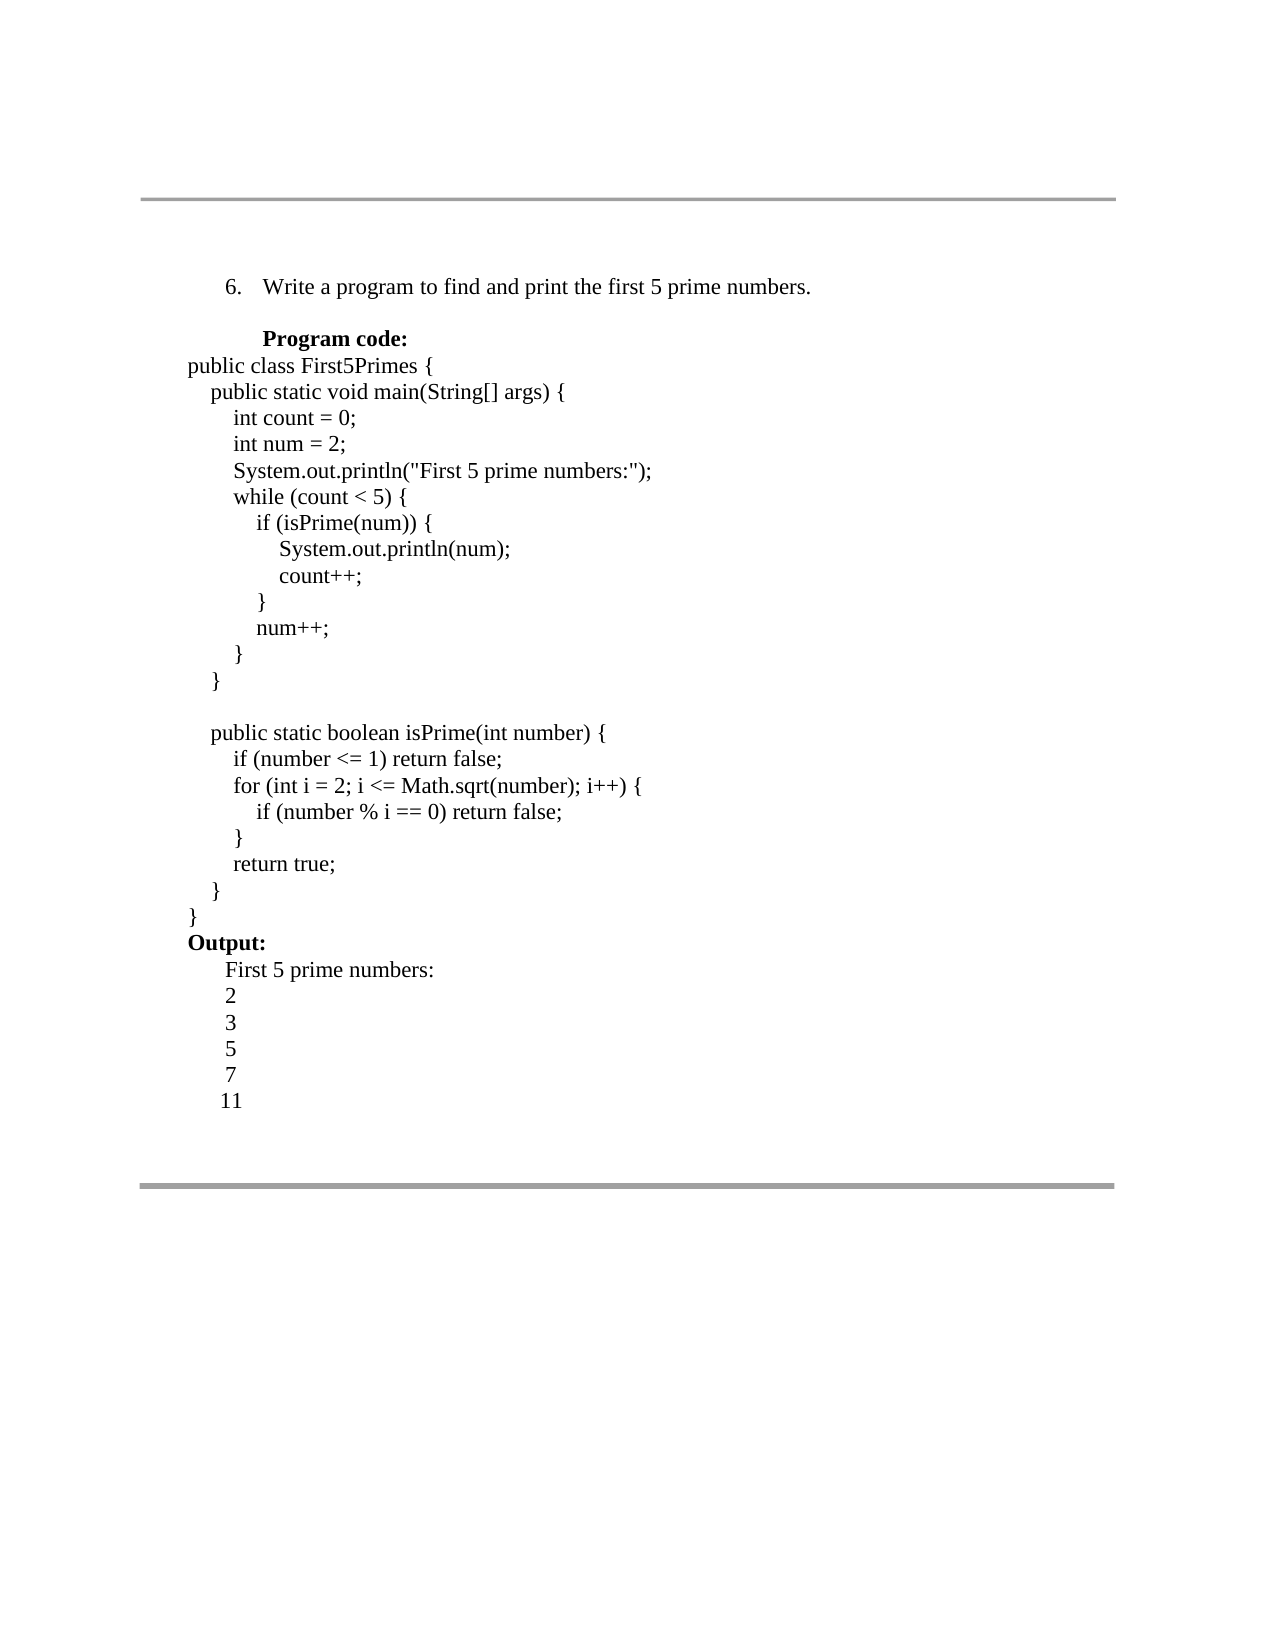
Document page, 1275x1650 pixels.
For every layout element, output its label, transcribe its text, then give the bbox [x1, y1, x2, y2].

text 11 [139, 1088, 1137, 1114]
text System.out.println(num); [187, 536, 1137, 562]
text return true; [187, 851, 1137, 877]
text if (number <= 1) return false; [187, 746, 1137, 772]
text } [187, 588, 1137, 614]
text if (number % i == 0) return false; [187, 798, 1137, 824]
text First 5 prime numbers: [139, 956, 1089, 982]
text if (isPrime(num)) { [187, 509, 1137, 536]
text public class First5Primes { [187, 352, 1137, 378]
text num++; [187, 614, 1137, 641]
picture [139, 1183, 1115, 1189]
list Write a program to find and print the first 5 prime numbers. [225, 273, 1137, 299]
text } [187, 903, 1137, 929]
text } [187, 877, 1137, 903]
text 3 [139, 1008, 1089, 1035]
text 5 [139, 1035, 1089, 1061]
text } [187, 667, 1137, 693]
text for (int i = 2; i <= Math.sqrt(number); i++) { [187, 772, 1137, 798]
text } [187, 641, 1137, 667]
text 7 [139, 1061, 1089, 1088]
text public static void main(String[] args) { [187, 378, 1137, 404]
text } [187, 824, 1137, 851]
text public static boolean isPrime(int number) { [187, 719, 1137, 746]
text Program code: [187, 326, 1137, 352]
text 2 [139, 982, 1089, 1008]
text while (count < 5) { [187, 483, 1137, 509]
text int count = 0; [187, 404, 1137, 431]
text System.out.println("First 5 prime numbers:"); [187, 457, 1137, 483]
text Output: [187, 929, 1137, 956]
text int num = 2; [187, 431, 1137, 457]
text count++; [187, 562, 1137, 588]
